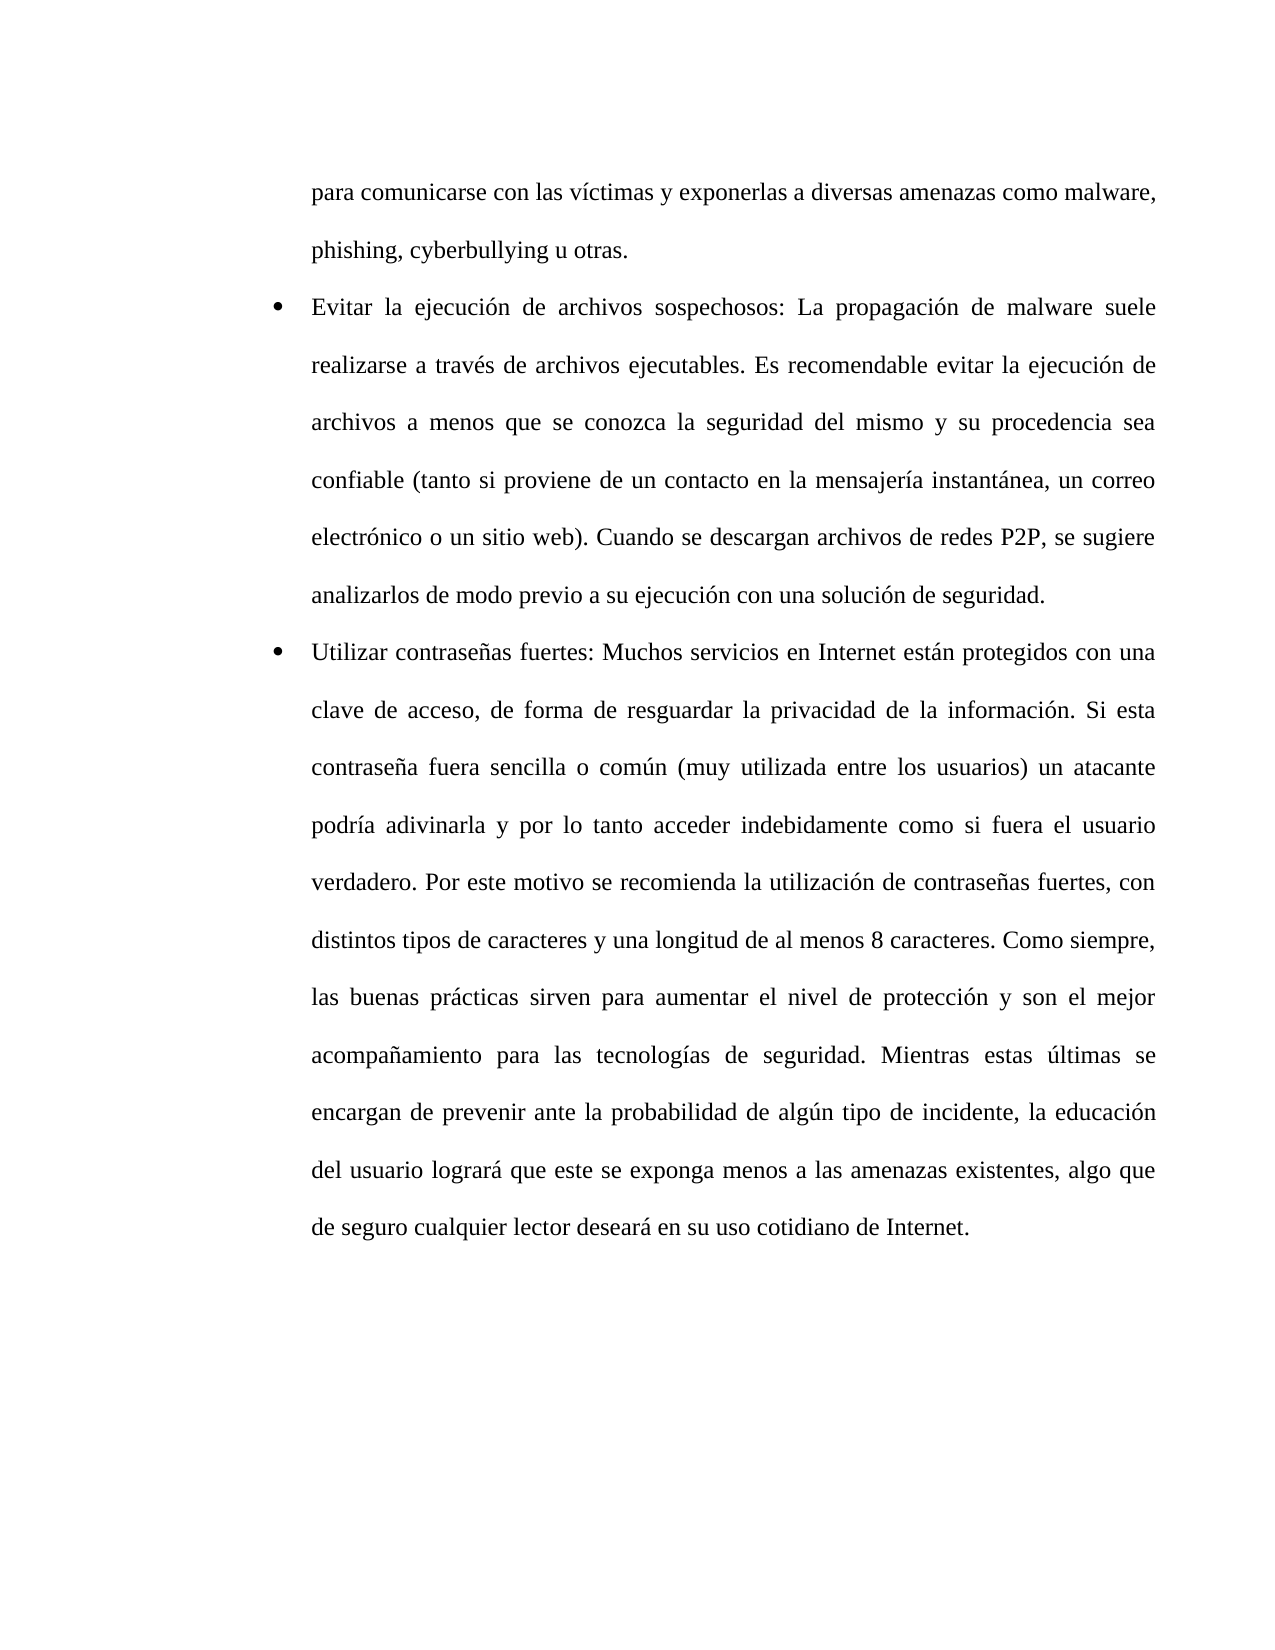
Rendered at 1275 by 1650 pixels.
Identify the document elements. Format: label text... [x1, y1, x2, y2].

list Utilizar contraseñas fuertes: Muchos servicios en Internet están protegidos con una clave de acceso, de forma de resguardar la privacidad de la información. Si esta contraseña fuera sencilla o común (muy utilizada entre los usuarios) un atacante podría adivinarla y por lo tanto acceder indebidamente como si fuera el usuario verdadero. Por este motivo se recomienda la utilización de contraseñas fuertes, con distintos tipos de caracteres y una longitud de al menos 8 caracteres. Como siempre, las buenas prácticas sirven para aumentar el nivel de protección y son el mejor acompañamiento para las tecnologías de seguridad. Mientras estas últimas se encargan de prevenir ante la probabilidad de algún tipo de incidente, la educación del usuario logrará que este se exponga menos a las amenazas existentes, algo que de seguro cualquier lector deseará en su uso cotidiano de Internet. [274, 637, 1157, 1241]
list Evitar la ejecución de archivos sospechosos: La propagación de malware suele realizarse a través de archivos ejecutables. Es recomendable evitar la ejecución de archivos a menos que se conozca la seguridad del mismo y su procedencia sea confiable (tanto si proviene de un contacto en la mensajería instantánea, un correo electrónico o un sitio web). Cuando se descargan archivos de redes P2P, se sugiere analizarlos de modo previo a su ejecución con una solución de seguridad. [274, 292, 1157, 608]
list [274, 177, 1157, 263]
